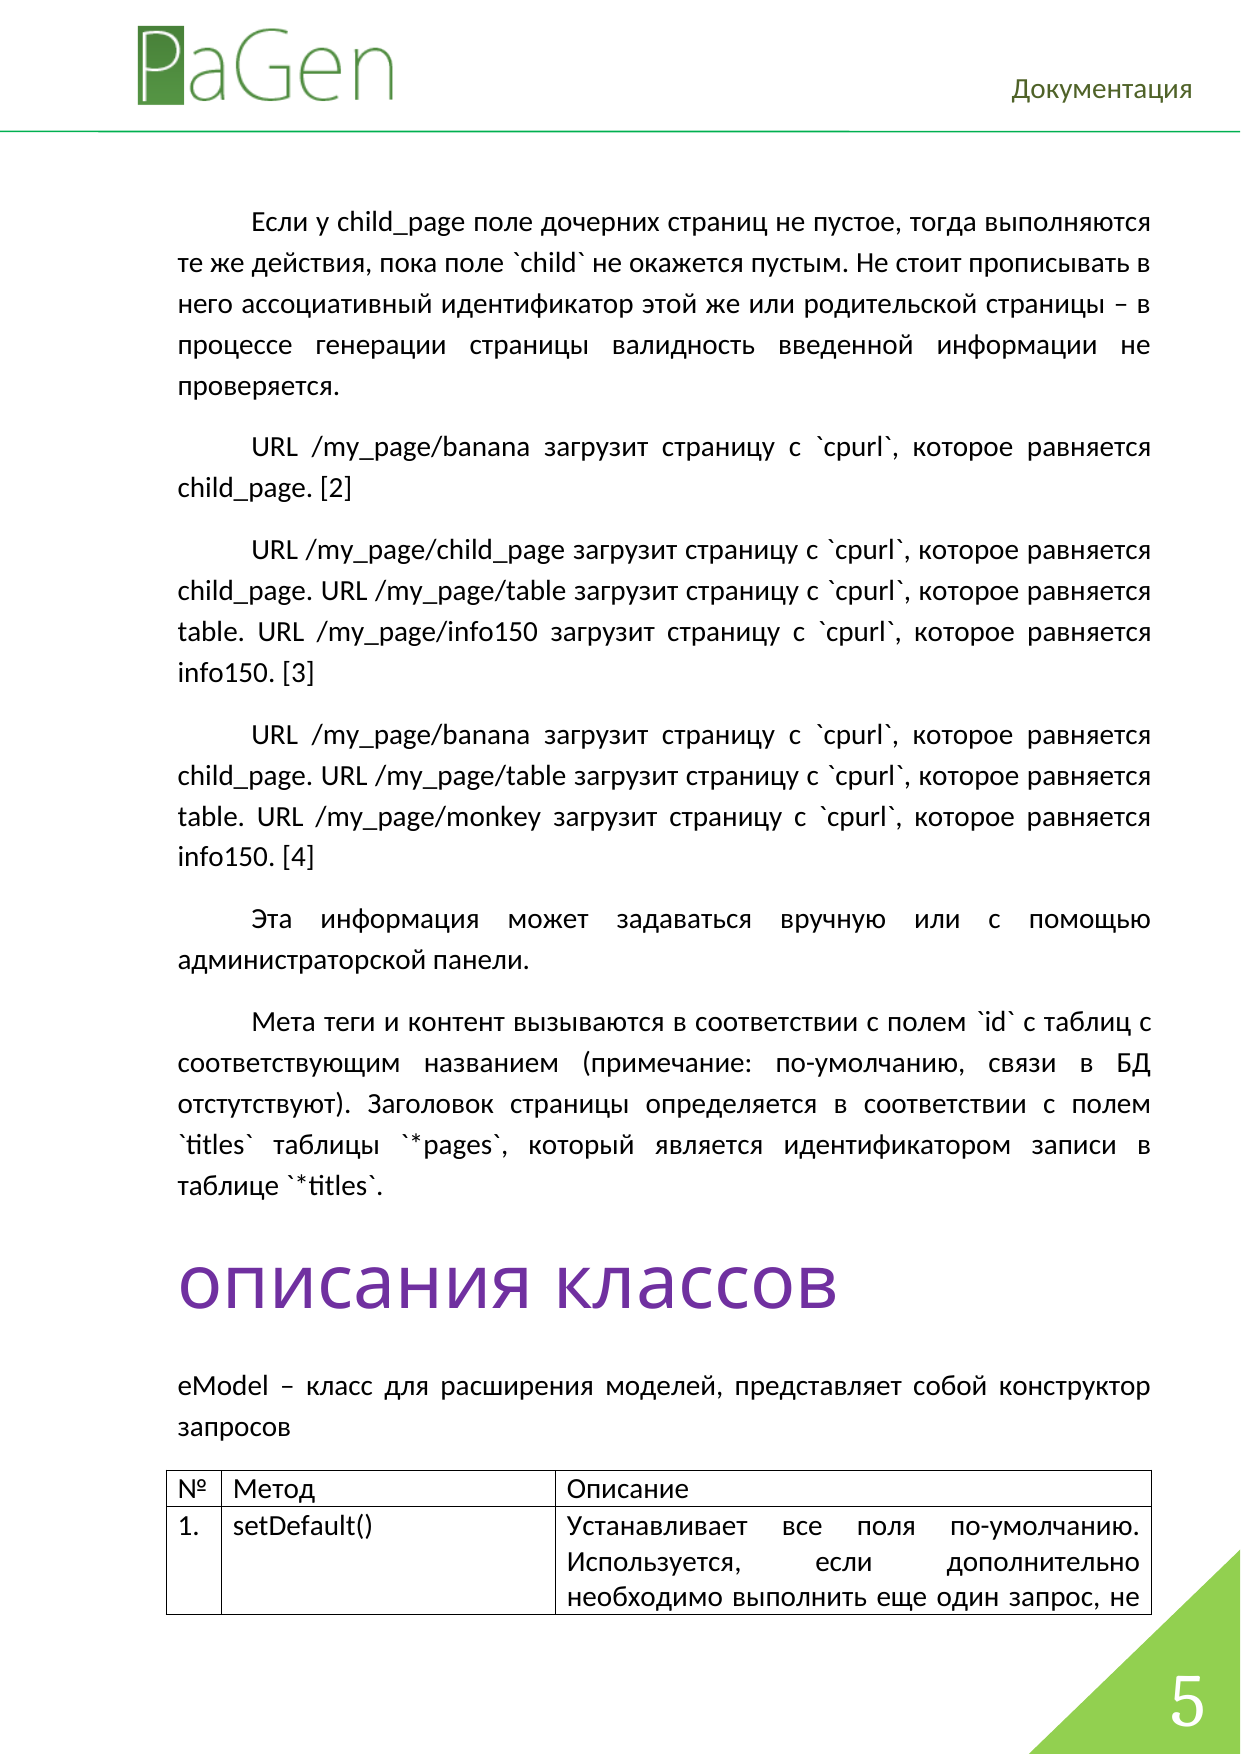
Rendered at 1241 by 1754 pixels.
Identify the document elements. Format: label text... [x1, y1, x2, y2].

text URL /my_page/child_page загрузит страницу с `cpurl`, которое равняется child_page. URL /my_page/table загрузит страницу с `cpurl`, которое равняется table. URL /my_page/info150 загрузит страницу с `cpurl`, которое равняется info150. [3] [177, 531, 1152, 689]
text Эта информация может задаваться вручную или с помощью администраторской панели. [177, 900, 1152, 977]
title описания классов [177, 1228, 1152, 1331]
picture [131, 18, 398, 113]
table_header Описание [556, 1471, 1151, 1506]
table_cell setDefault() [222, 1507, 555, 1614]
text eModel – класс для расширения моделей, представляет собой конструктор запросов [177, 1367, 1152, 1443]
text URL /my_page/banana загрузит страницу с `cpurl`, которое равняется child_page. URL /my_page/table загрузит страницу с `cpurl`, которое равняется table. URL /my_page/monkey загрузит страницу с `cpurl`, которое равняется info150. [4] [177, 716, 1152, 874]
text Если у child_page поле дочерних страниц не пустое, тогда выполняются те же действия, пока поле `child` не окажется пустым. Не стоит прописывать в него ассоциативный идентификатор этой же или родительской страницы – в процессе генерации страницы валидность введенной информации не проверяется. [177, 203, 1152, 402]
table_header Метод [222, 1471, 555, 1506]
table_cell [167, 1507, 221, 1614]
text URL /my_page/banana загрузит страницу с `cpurl`, которое равняется child_page. [2] [177, 428, 1152, 505]
text Мета теги и контент вызываются в соответствии с полем `id` с таблиц с соответствующим названием (примечание: по-умолчанию, связи в БД отстутствуют). Заголовок страницы определяется в соответствии с полем `titles` таблицы `*pages`, который является идентификатором записи в таблице `*titles`. [177, 1003, 1152, 1202]
table_header № [167, 1471, 221, 1506]
